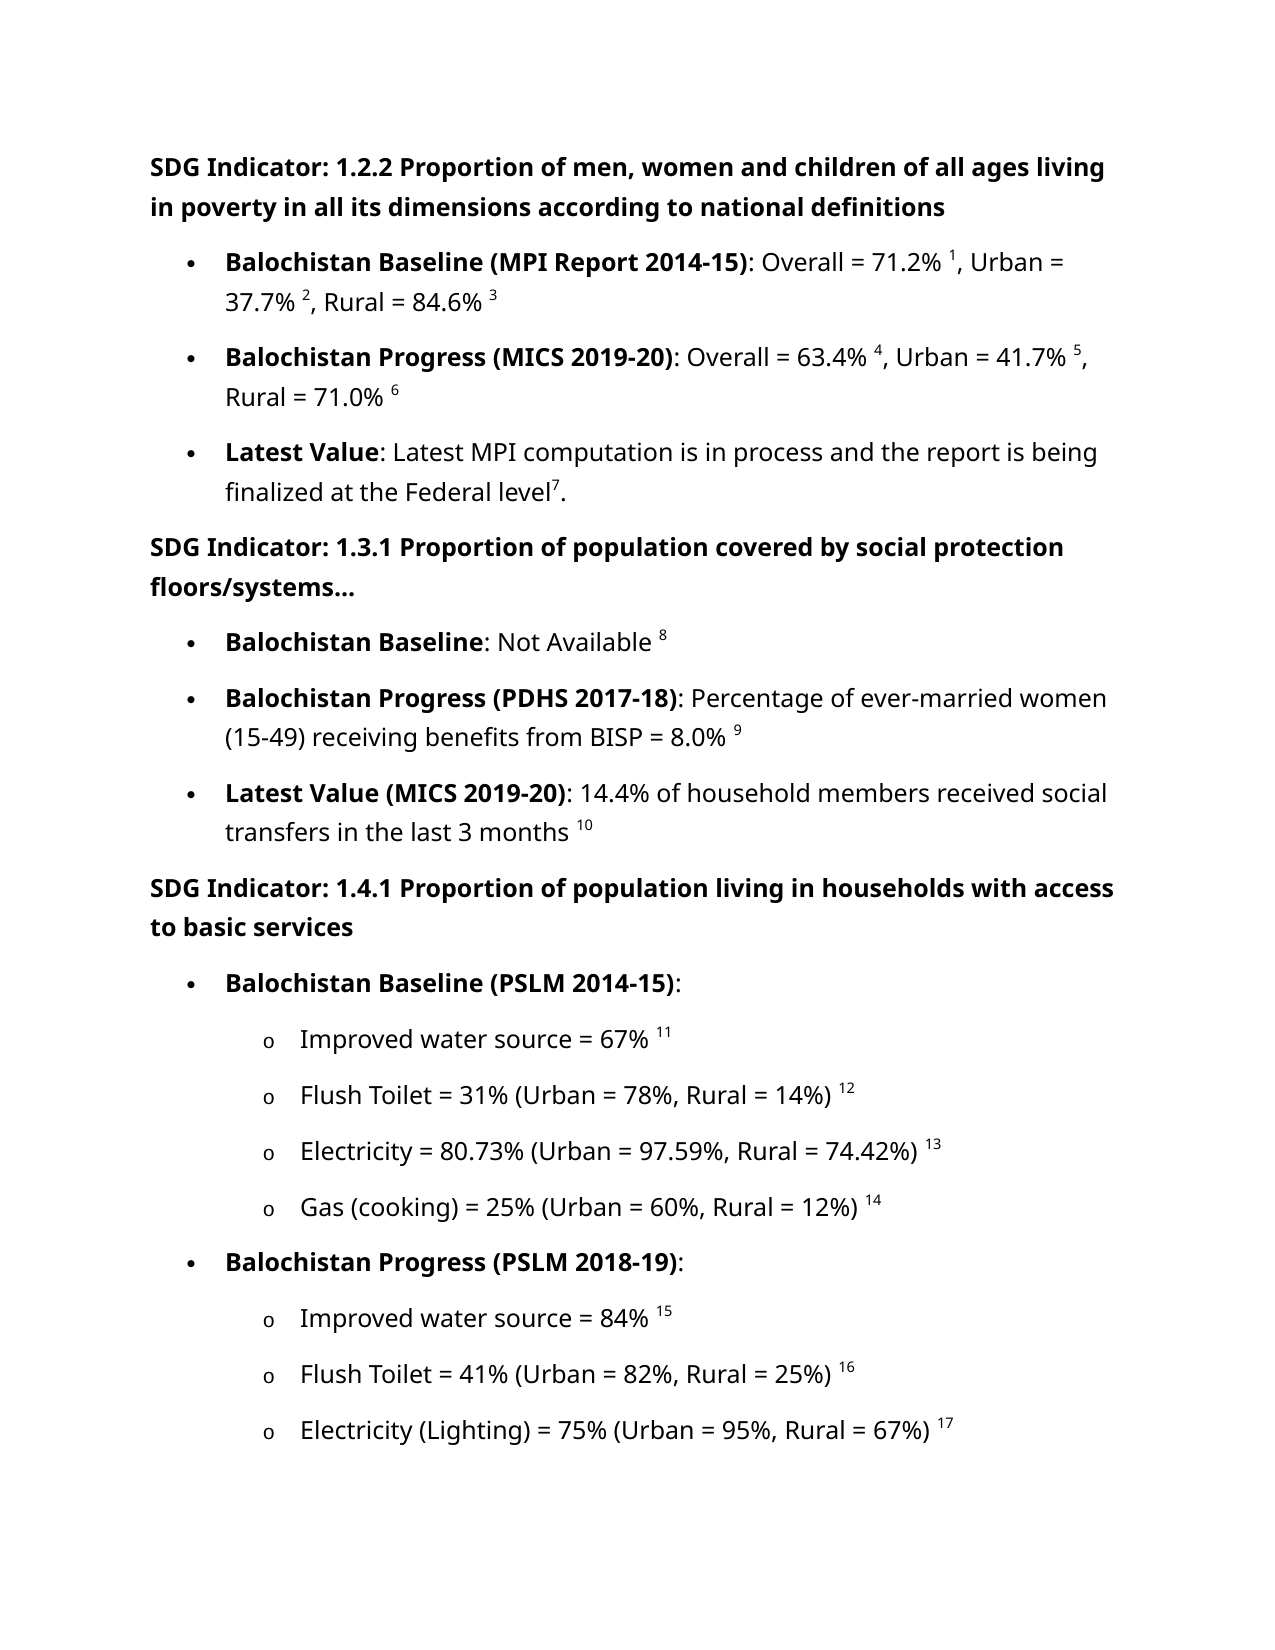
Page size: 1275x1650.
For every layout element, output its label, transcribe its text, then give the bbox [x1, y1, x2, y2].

text SDG Indicator: 1.4.1 Proportion of population living in households with access to basic services [150, 871, 1125, 944]
list Improved water source = 84% 15 [262, 1301, 1125, 1335]
list Balochistan Baseline: Not Available 8 [187, 625, 1125, 659]
list Balochistan Baseline (MPI Report 2014-15): Overall = 71.2% 1, Urban = 37.7% 2, Rural = 84.6% 3 [187, 245, 1125, 318]
list Flush Toilet = 41% (Urban = 82%, Rural = 25%) 16 [262, 1357, 1125, 1391]
text SDG Indicator: 1.3.1 Proportion of population covered by social protection floors/systems... [150, 530, 1125, 603]
list Latest Value (MICS 2019-20): 14.4% of household members received social transfers in the last 3 months 10 [187, 776, 1125, 849]
list Latest Value: Latest MPI computation is in process and the report is being finalized at the Federal level7. [187, 435, 1125, 508]
list Balochistan Progress (PDHS 2017-18): Percentage of ever-married women (15-49) receiving benefits from BISP = 8.0% 9 [187, 681, 1125, 754]
list Balochistan Baseline (PSLM 2014-15): [187, 966, 1125, 1000]
list Balochistan Progress (PSLM 2018-19): [187, 1245, 1125, 1279]
list Improved water source = 67% 11 [262, 1022, 1125, 1056]
list Electricity (Lighting) = 75% (Urban = 95%, Rural = 67%) 17 [262, 1412, 1125, 1447]
list Electricity = 80.73% (Urban = 97.59%, Rural = 74.42%) 13 [262, 1133, 1125, 1167]
list Gas (cooking) = 25% (Urban = 60%, Rural = 12%) 14 [262, 1189, 1125, 1223]
text SDG Indicator: 1.2.2 Proportion of men, women and children of all ages living in poverty in all its dimensions according to national definitions [150, 150, 1125, 223]
list Balochistan Progress (MICS 2019-20): Overall = 63.4% 4, Urban = 41.7% 5, Rural = 71.0% 6 [187, 340, 1125, 413]
list Flush Toilet = 31% (Urban = 78%, Rural = 14%) 12 [262, 1077, 1125, 1112]
